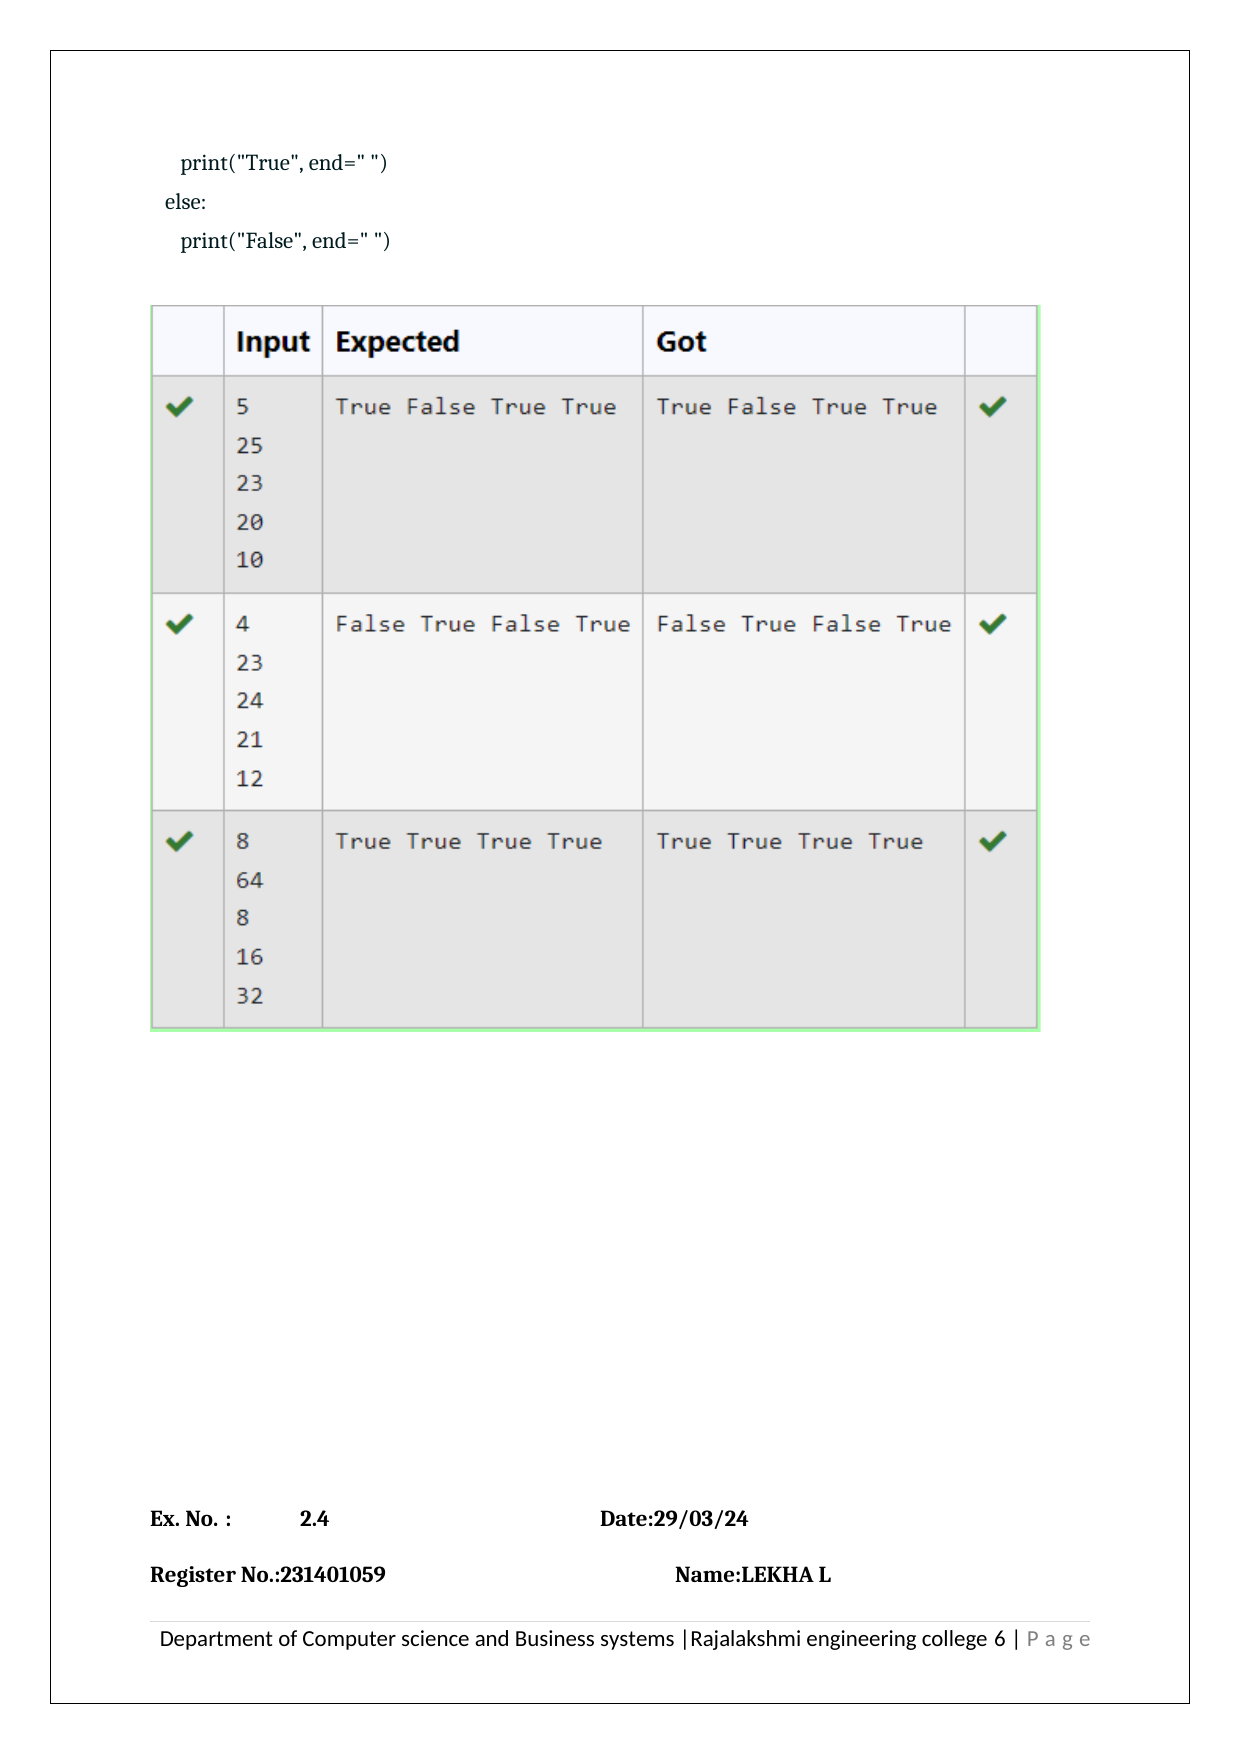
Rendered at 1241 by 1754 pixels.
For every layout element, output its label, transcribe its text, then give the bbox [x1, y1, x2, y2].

text Ex. No. : 2.4 Date:29/03/24 [150, 1506, 1090, 1532]
text else: [150, 189, 1090, 215]
picture [150, 305, 1041, 1032]
text print("False", end=" ") [150, 228, 1090, 254]
text print("True", end=" ") [150, 150, 1090, 176]
text Register No.:231401059 Name:LEKHA L [150, 1561, 1090, 1588]
